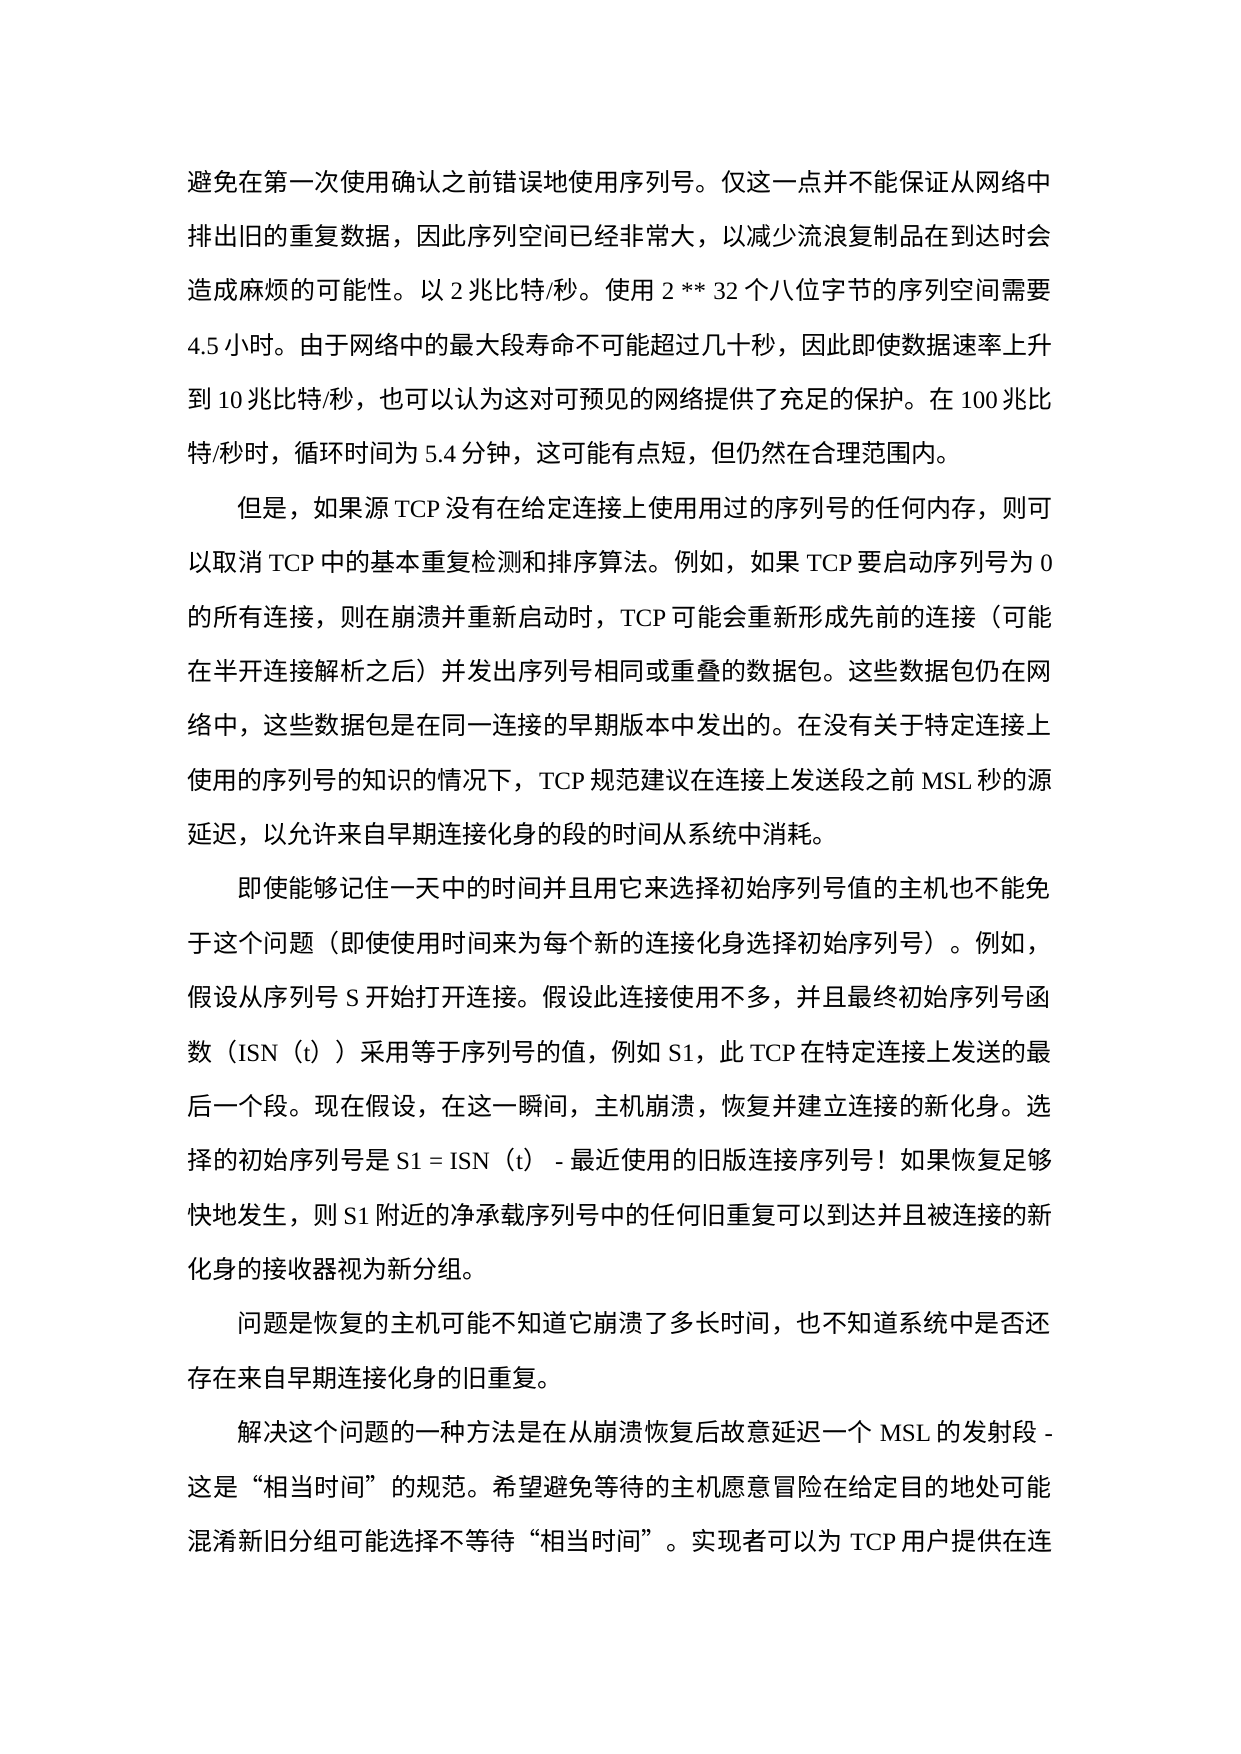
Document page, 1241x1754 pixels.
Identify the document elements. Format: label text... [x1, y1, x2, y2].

text 但是，如果源TCP没有在给定连接上使用用过的序列号的任何内存，则可以取消TCP中的基本重复检测和排序算法。例如，如果TCP要启动序列号为0的所有连接，则在崩溃并重新启动时，TCP可能会重新形成先前的连接（可能在半开连接解析之后）并发出序列号相同或重叠的数据包。这些数据包仍在网络中，这些数据包是在同一连接的早期版本中发出的。在没有关于特定连接上使用的序列号的知识的情况下，TCP规范建议在连接上发送段之前MSL秒的源延迟，以允许来自早期连接化身的段的时间从系统中消耗。 [187, 488, 1053, 851]
text 问题是恢复的主机可能不知道它崩溃了多长时间，也不知道系统中是否还存在来自早期连接化身的旧重复。 [187, 1304, 1053, 1394]
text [187, 1413, 1053, 1558]
text 即使能够记住一天中的时间并且用它来选择初始序列号值的主机也不能免于这个问题（即使使用时间来为每个新的连接化身选择初始序列号）。例如，假设从序列号S开始打开连接。假设此连接使用不多，并且最终初始序列号函数（ISN（t））采用等于序列号的值，例如S1，此TCP在特定连接上发送的最后一个段。现在假设，在这一瞬间，主机崩溃，恢复并建立连接的新化身。选择的初始序列号是S1 = ISN（t） - 最近使用的旧版连接序列号！如果恢复足够快地发生，则S1附近的净承载序列号中的任何旧重复可以到达并且被连接的新化身的接收器视为新分组。 [187, 869, 1053, 1286]
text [187, 162, 1053, 470]
